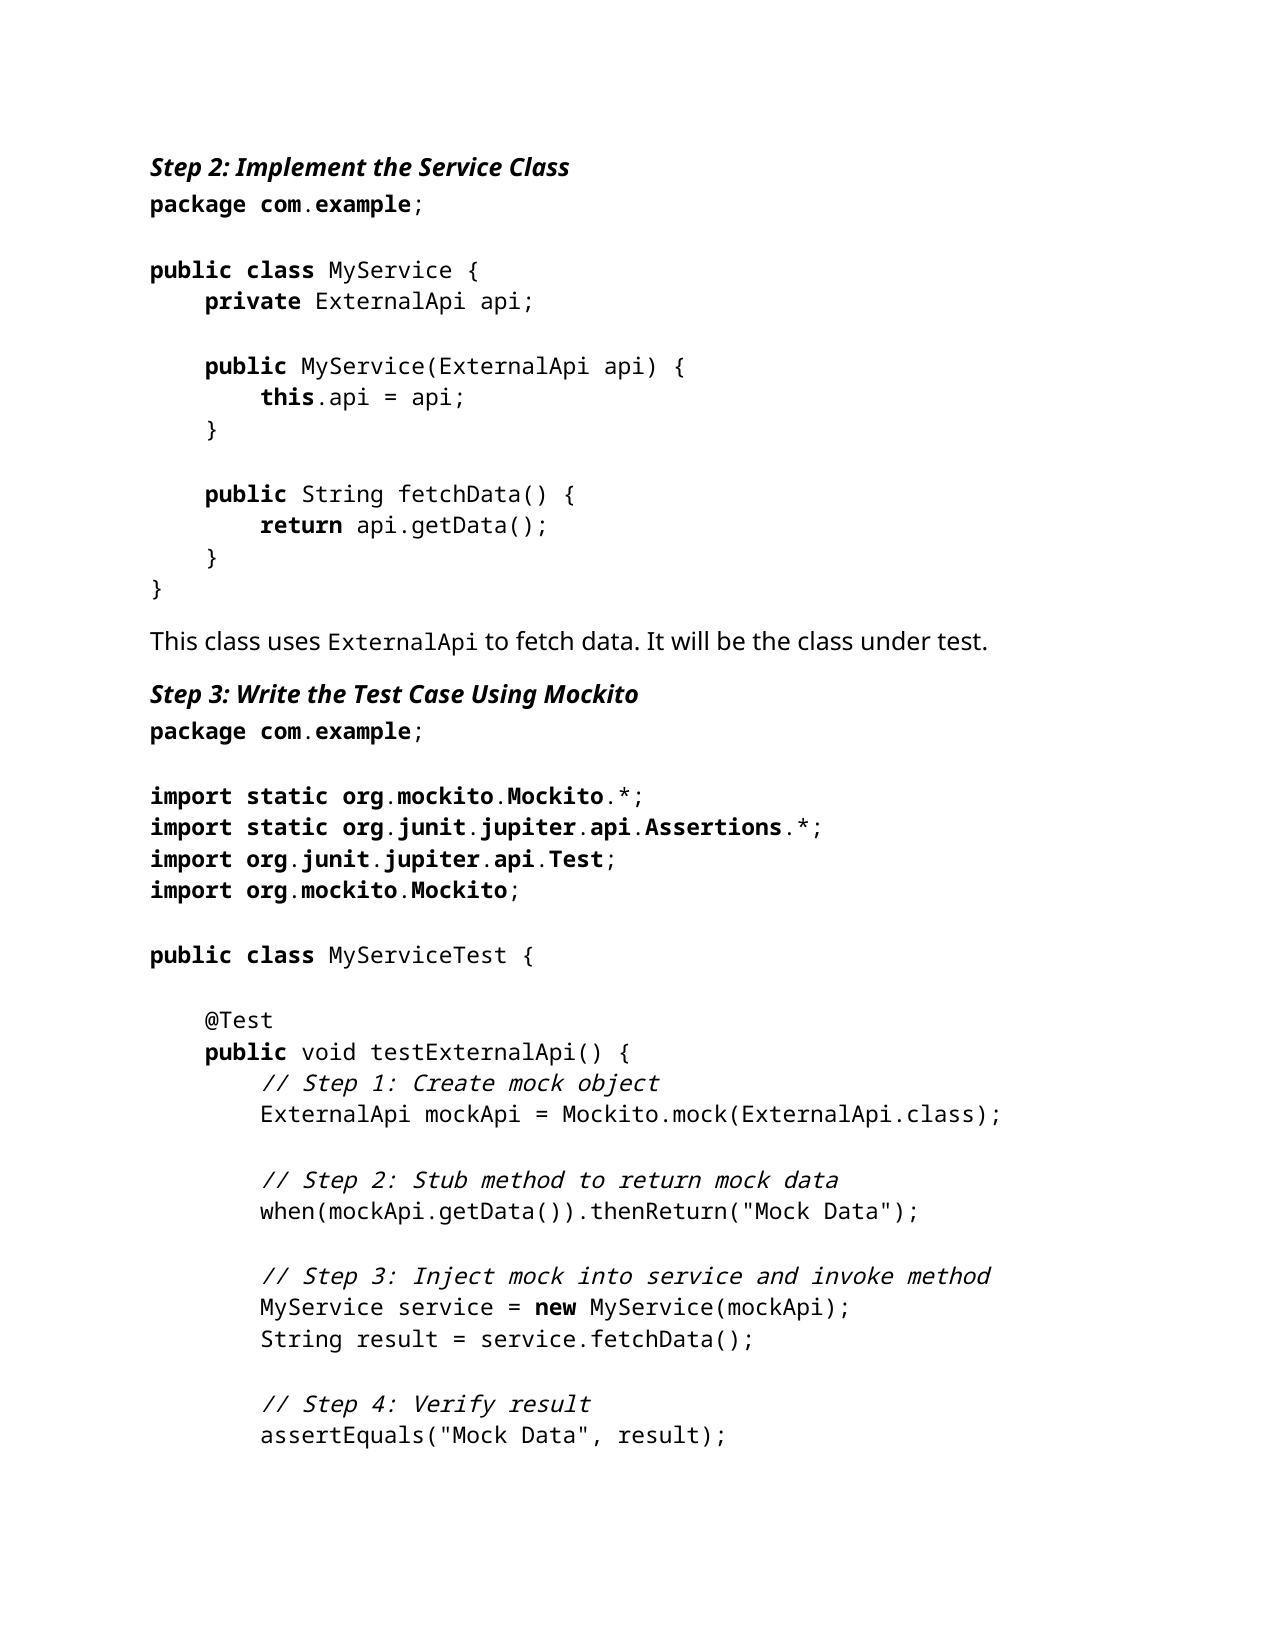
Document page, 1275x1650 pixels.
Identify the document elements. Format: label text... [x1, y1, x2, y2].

text package com.example; public class MyService { private ExternalApi api; public MyService(ExternalApi api) { this.api = api; } public String fetchData() { return api.getData(); } } [150, 188, 1125, 603]
subtitle Step 3: Write the Test Case Using Mockito [150, 677, 1125, 711]
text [150, 715, 1125, 1450]
text This class uses ExternalApi to fetch data. It will be the class under test. [150, 624, 1125, 658]
subtitle Step 2: Implement the Service Class [150, 150, 1125, 184]
